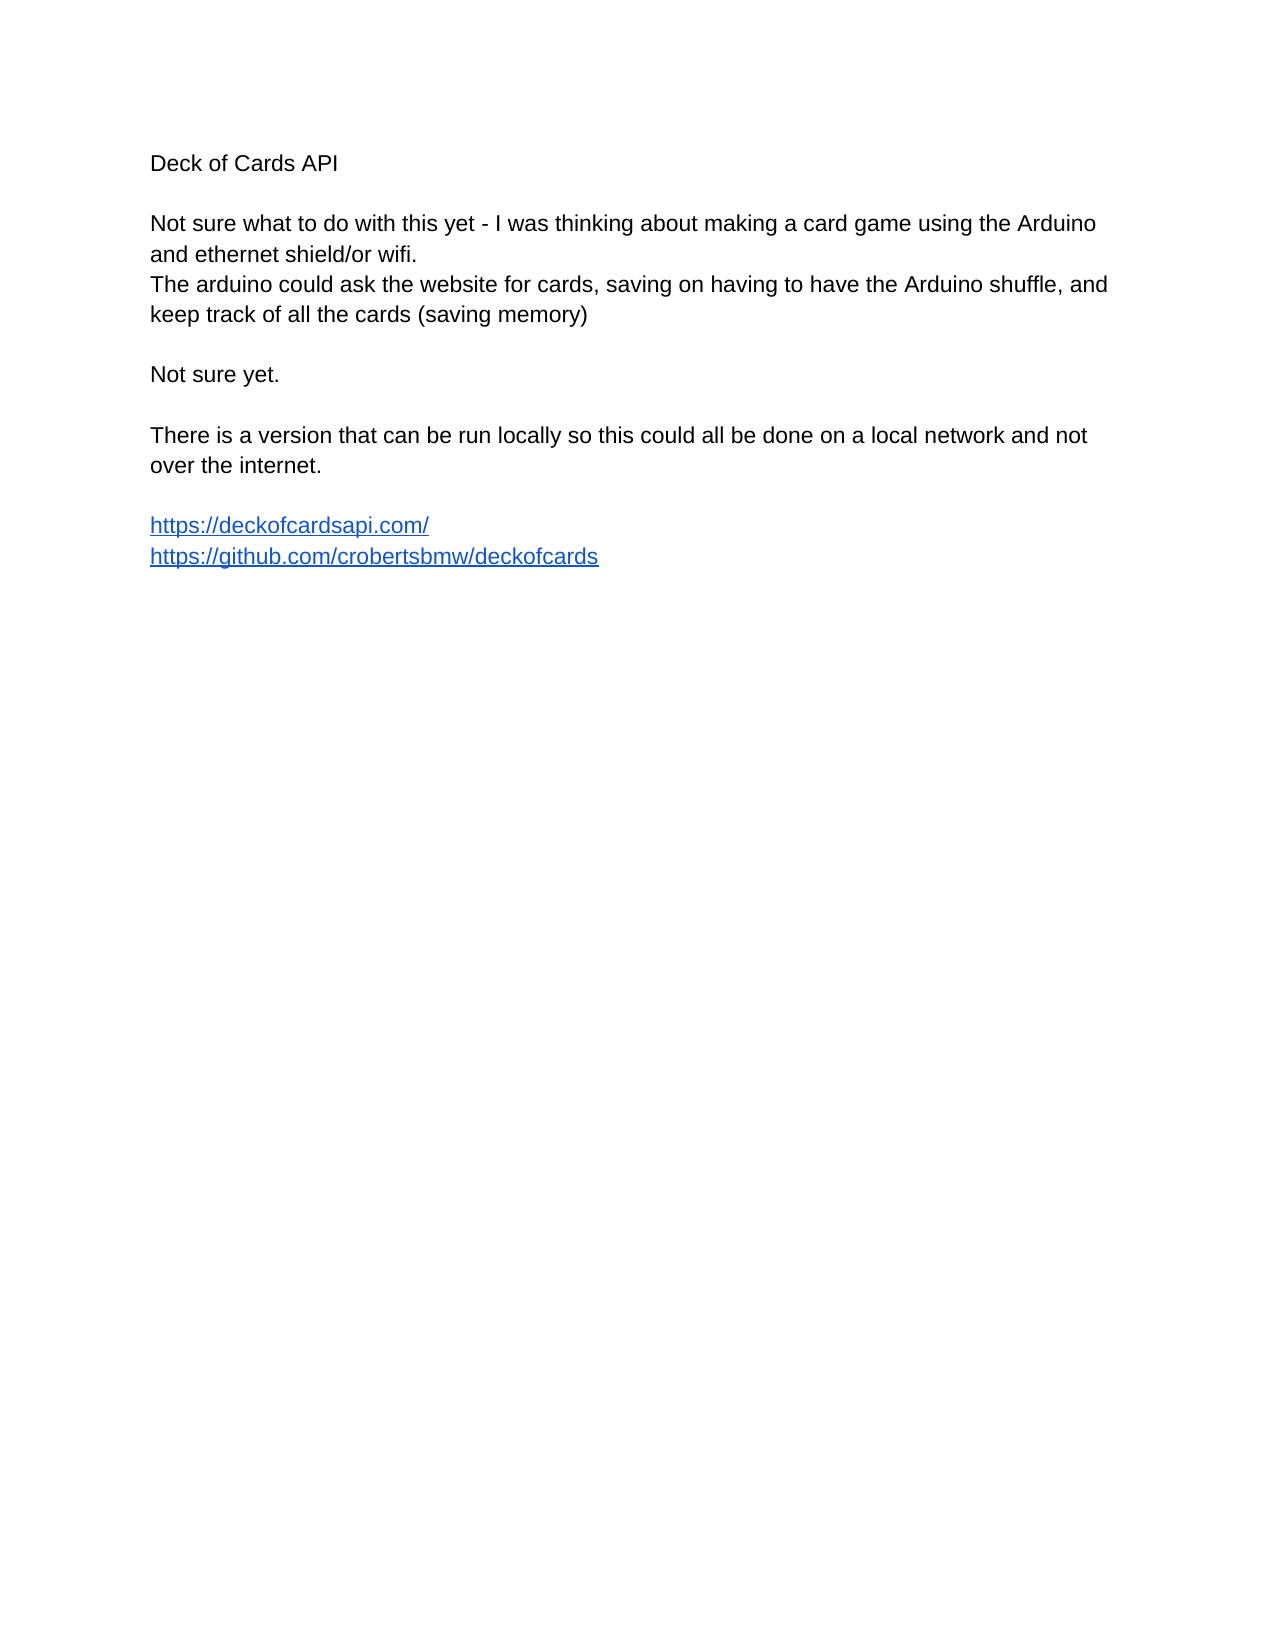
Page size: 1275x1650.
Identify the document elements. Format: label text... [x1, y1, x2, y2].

text https://deckofcardsapi.com/ [150, 512, 1125, 539]
text Deck of Cards API [150, 150, 1125, 176]
text Not sure yet. [150, 361, 1125, 388]
text There is a version that can be run locally so this could all be done on a local network and not over the internet. [150, 422, 1125, 478]
text https://github.com/crobertsbmw/deckofcards [150, 543, 1125, 569]
text The arduino could ask the website for cards, saving on having to have the Arduino shuffle, and keep track of all the cards (saving memory) [150, 271, 1125, 327]
text Not sure what to do with this yet - I was thinking about making a card game using the Arduino and ethernet shield/or wifi. [150, 210, 1125, 267]
